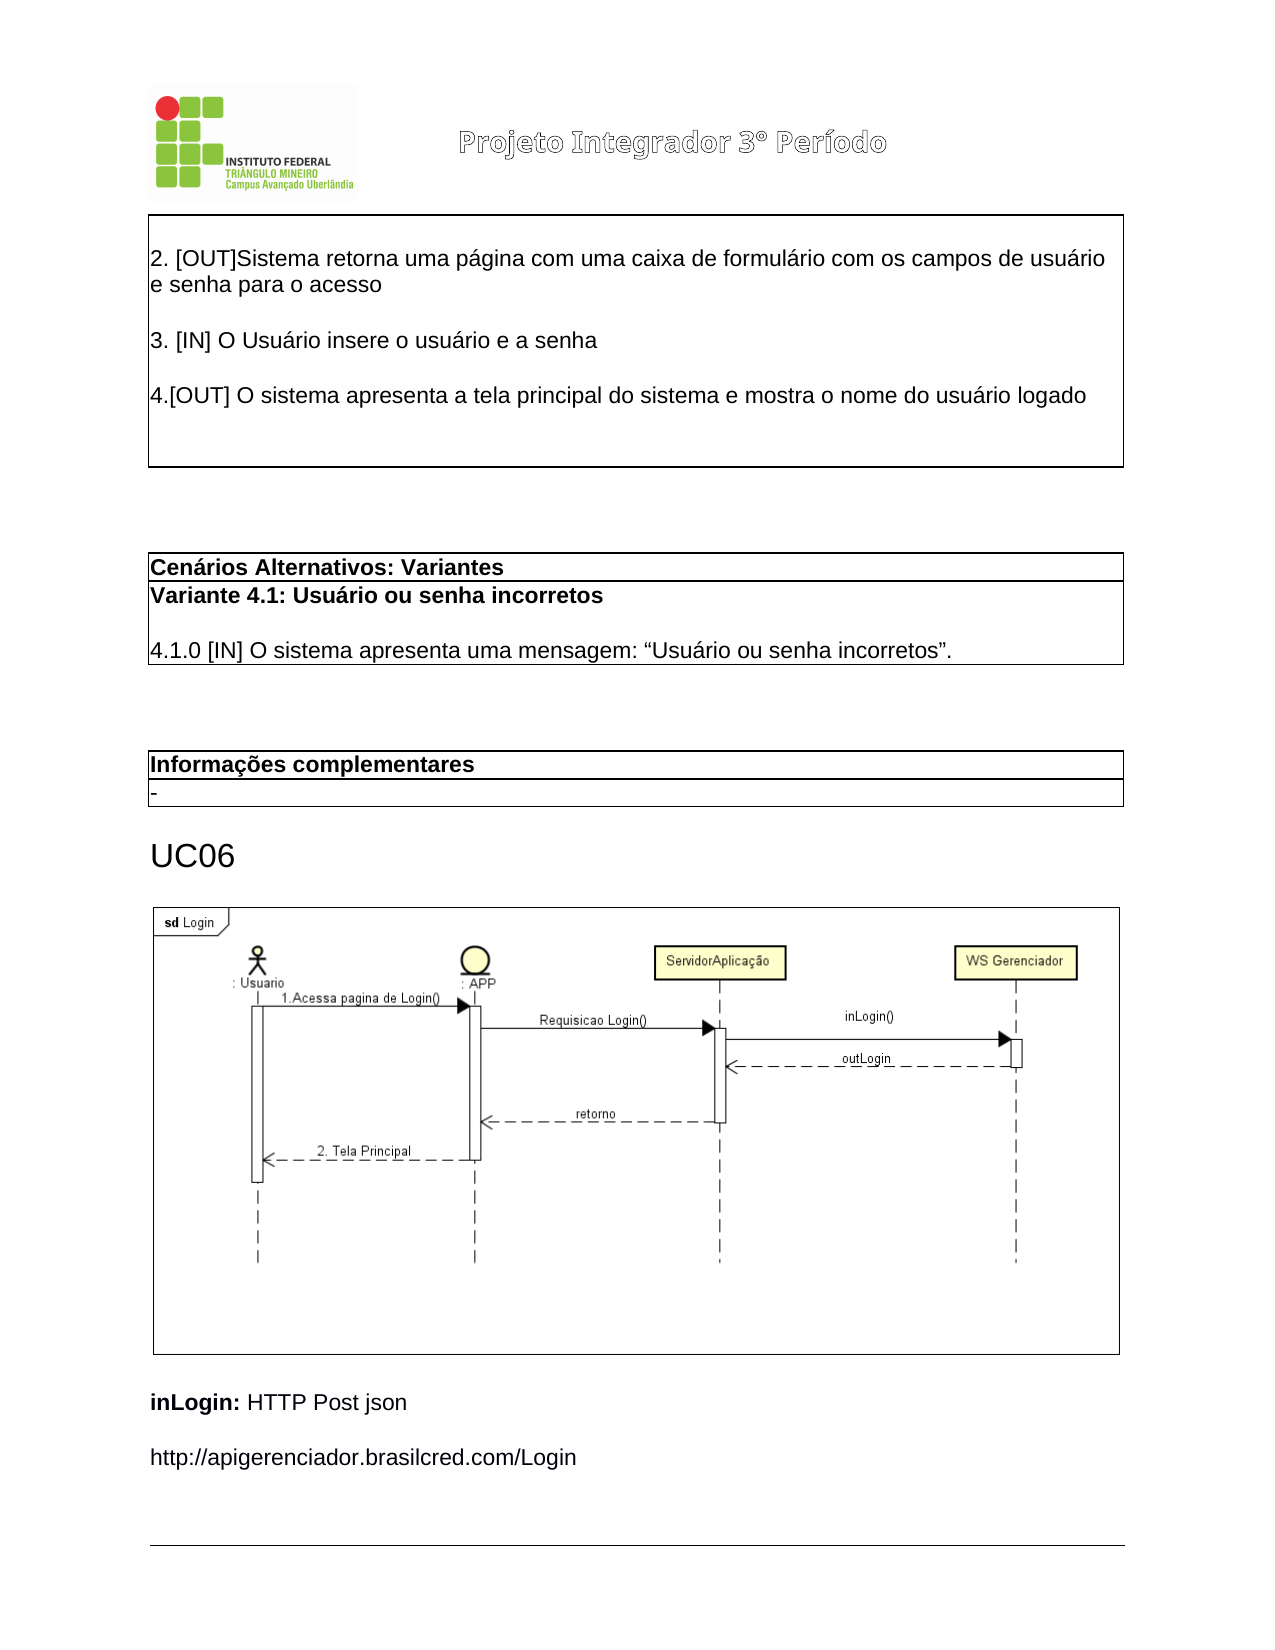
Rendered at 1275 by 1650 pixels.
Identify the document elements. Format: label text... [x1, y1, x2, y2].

table_cell Variante 4.1: Usuário ou senha incorretos 4.1.0 [IN] O sistema apresenta uma mensagem: “Usuário ou senha incorretos”. [149, 582, 1123, 664]
text inLogin: HTTP Post json [150, 1389, 1125, 1415]
text http://apigerenciador.brasilcred.com/Login [150, 1444, 1125, 1471]
table_header Informações complementares [149, 752, 1123, 778]
text UC06 [150, 836, 1125, 875]
table_cell - [149, 780, 1123, 806]
picture [147, 83, 358, 202]
picture [150, 904, 1125, 1360]
table_header Cenários Alternativos: Variantes [149, 554, 1123, 580]
